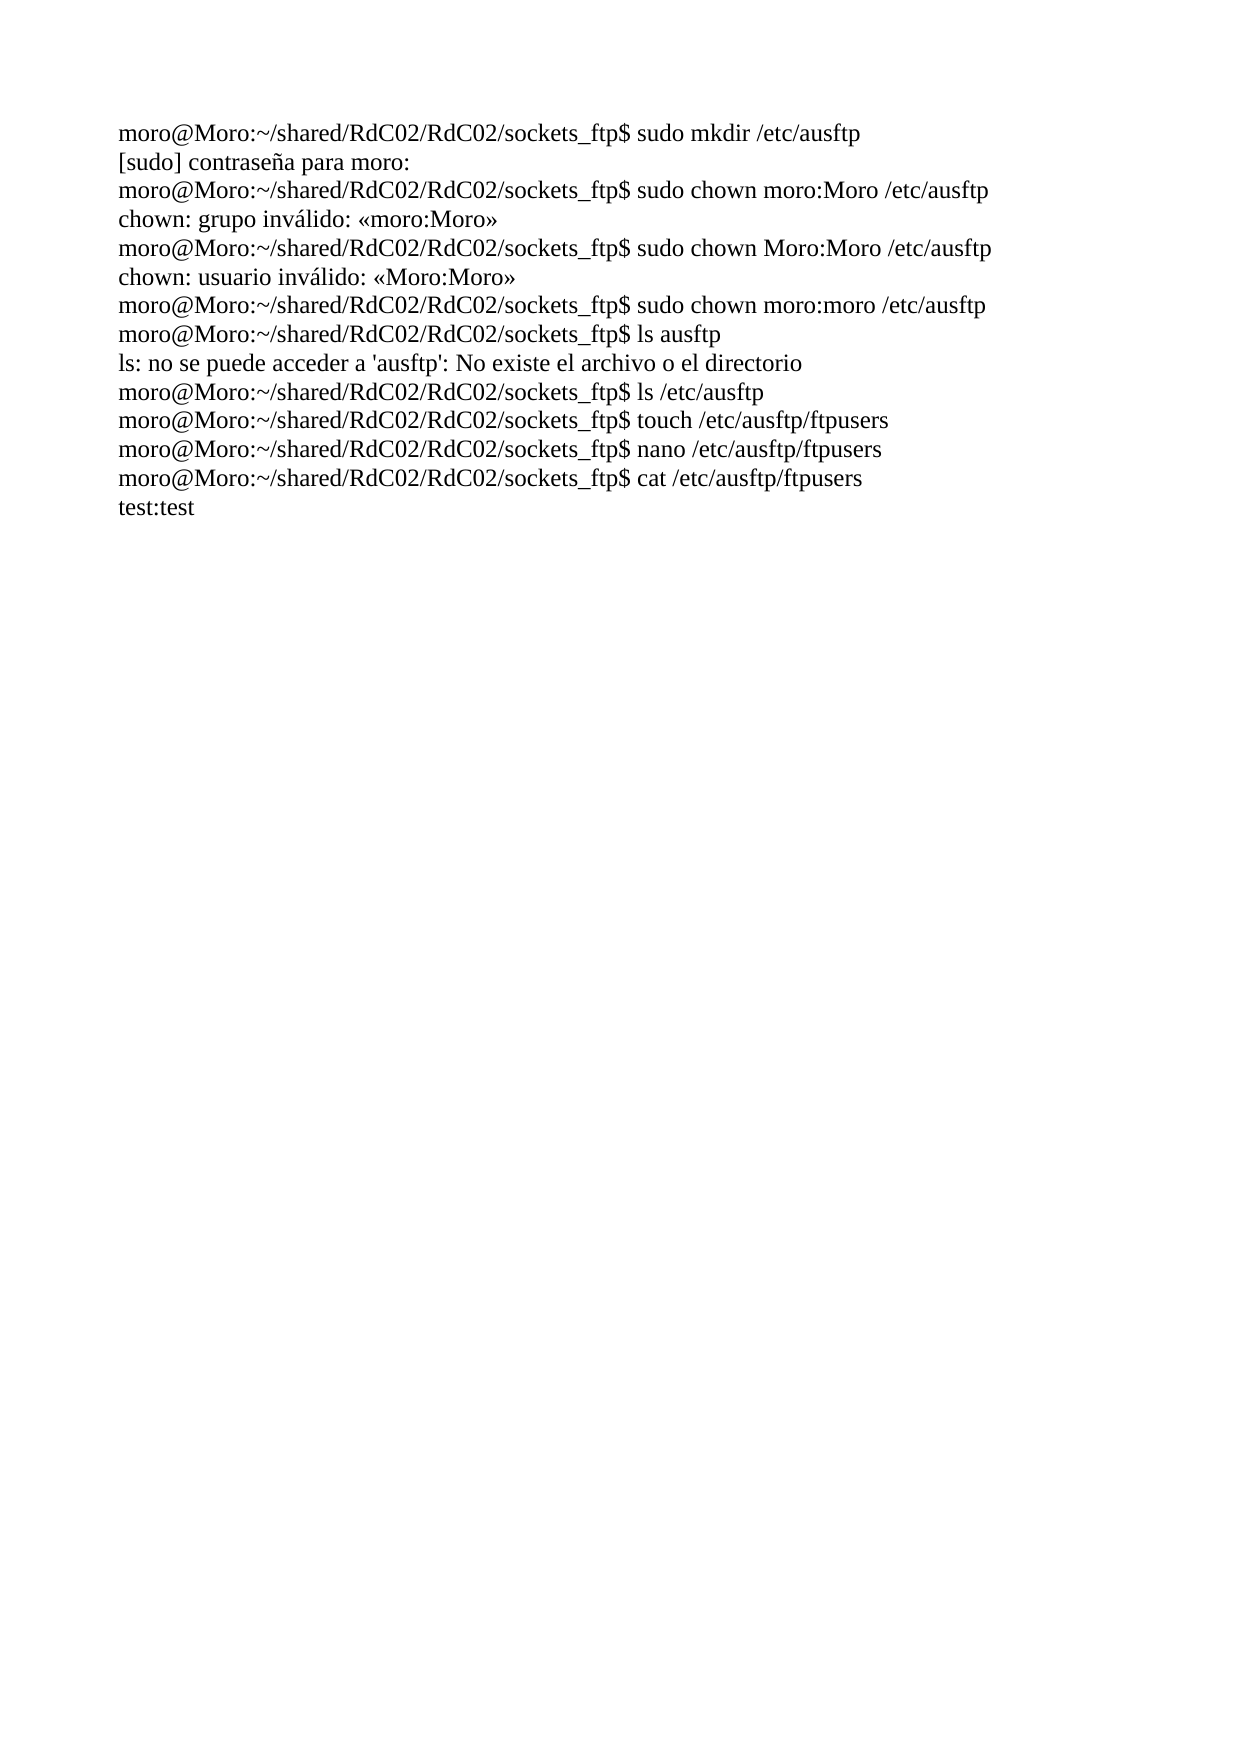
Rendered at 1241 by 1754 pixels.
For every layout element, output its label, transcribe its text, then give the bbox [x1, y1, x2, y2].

text ls: no se puede acceder a 'ausftp': No existe el archivo o el directorio [118, 348, 1122, 377]
text chown: usuario inválido: «Moro:Moro» [118, 262, 1122, 291]
text moro@Moro:~/shared/RdC02/RdC02/sockets_ftp$ sudo chown moro:Moro /etc/ausftp [118, 176, 1122, 204]
text moro@Moro:~/shared/RdC02/RdC02/sockets_ftp$ cat /etc/ausftp/ftpusers [118, 463, 1122, 492]
text chown: grupo inválido: «moro:Moro» [118, 204, 1122, 233]
text moro@Moro:~/shared/RdC02/RdC02/sockets_ftp$ sudo chown moro:moro /etc/ausftp [118, 291, 1122, 319]
text test:test [118, 492, 1122, 521]
text moro@Moro:~/shared/RdC02/RdC02/sockets_ftp$ sudo mkdir /etc/ausftp [118, 118, 1122, 147]
text moro@Moro:~/shared/RdC02/RdC02/sockets_ftp$ sudo chown Moro:Moro /etc/ausftp [118, 233, 1122, 262]
text [sudo] contraseña para moro: [118, 147, 1122, 176]
text moro@Moro:~/shared/RdC02/RdC02/sockets_ftp$ ls ausftp [118, 319, 1122, 348]
text moro@Moro:~/shared/RdC02/RdC02/sockets_ftp$ nano /etc/ausftp/ftpusers [118, 434, 1122, 463]
text moro@Moro:~/shared/RdC02/RdC02/sockets_ftp$ touch /etc/ausftp/ftpusers [118, 406, 1122, 434]
text moro@Moro:~/shared/RdC02/RdC02/sockets_ftp$ ls /etc/ausftp [118, 377, 1122, 406]
